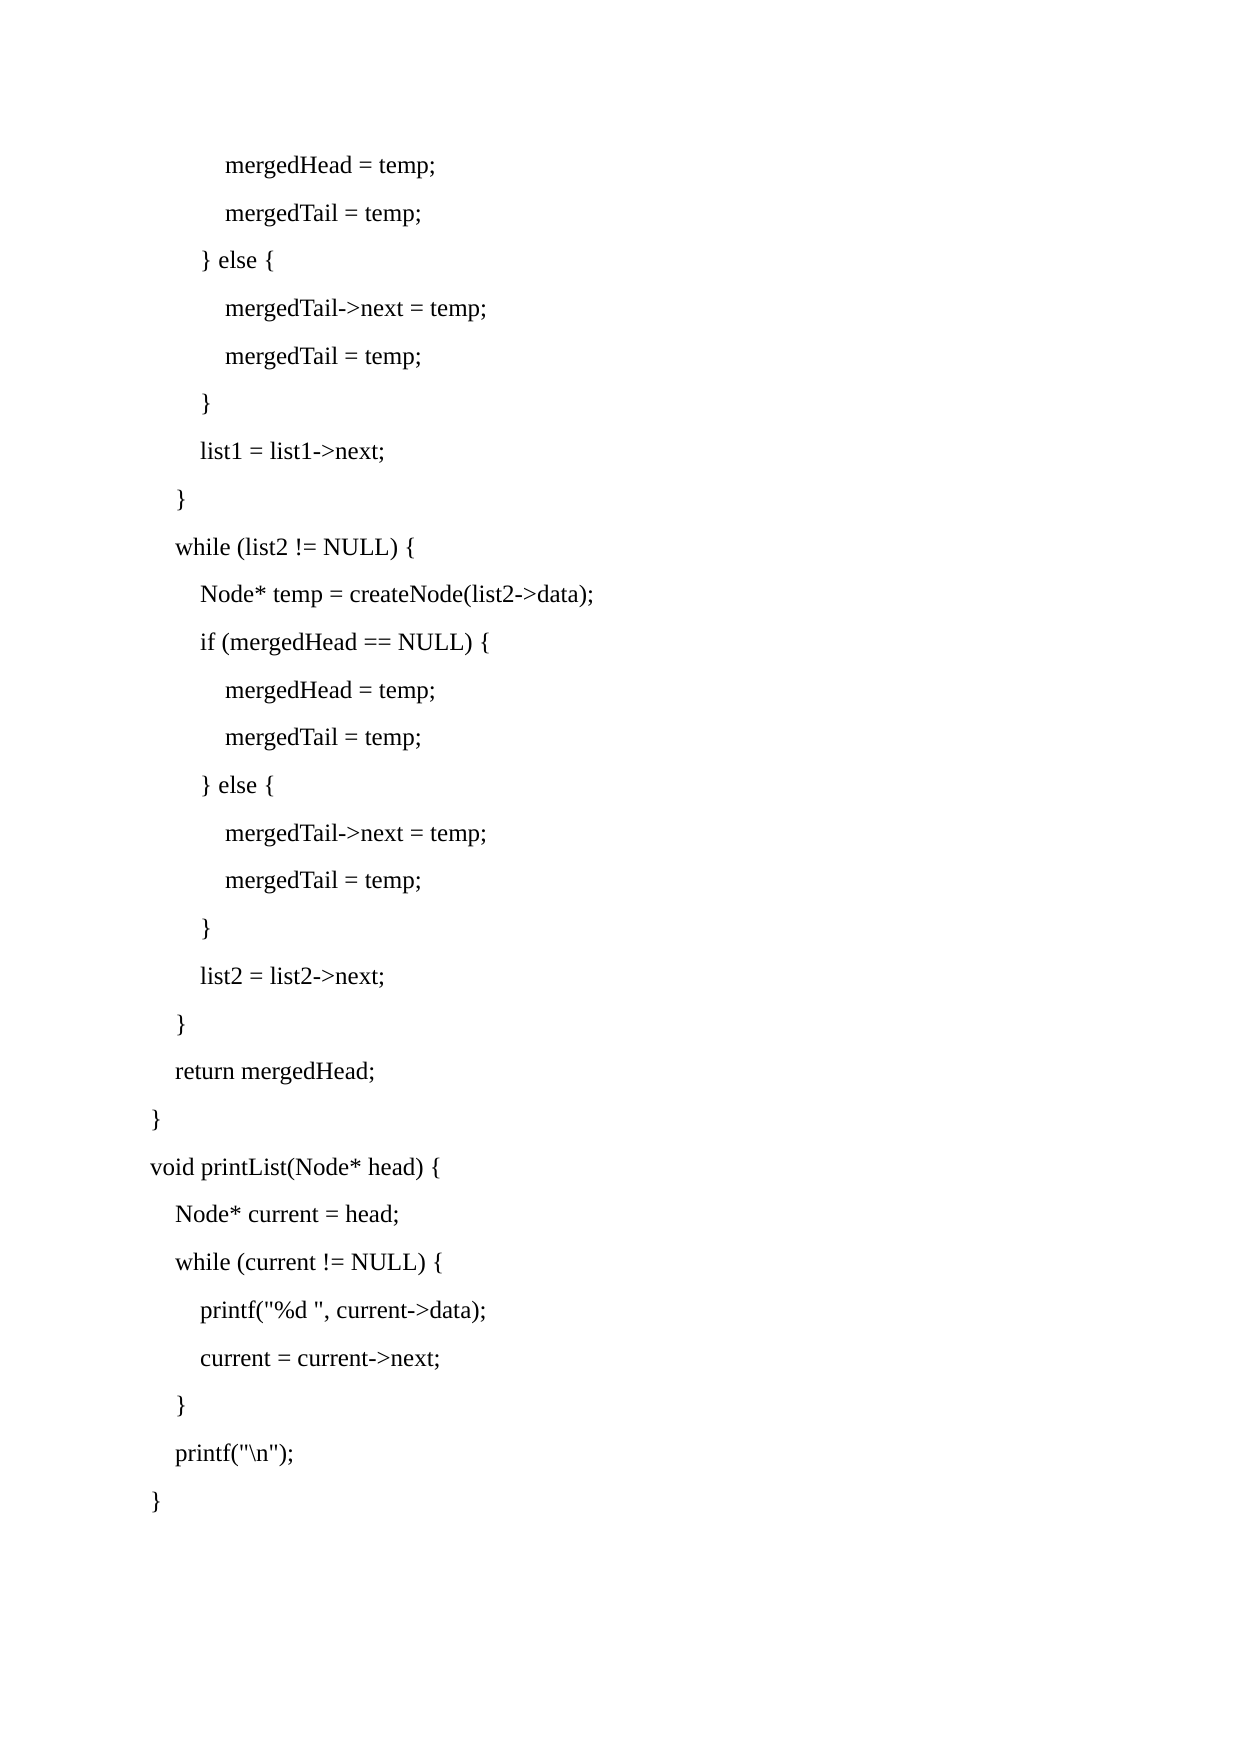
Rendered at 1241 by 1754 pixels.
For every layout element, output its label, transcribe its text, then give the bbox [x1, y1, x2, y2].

text printf("%d ", current->data); [150, 1295, 1090, 1324]
text list2 = list2->next; [150, 961, 1090, 990]
text } [150, 1104, 1090, 1133]
text } [150, 484, 1090, 513]
text } else { [150, 245, 1090, 274]
text mergedHead = temp; [150, 150, 1090, 179]
text return mergedHead; [150, 1056, 1090, 1085]
text while (current != NULL) { [150, 1247, 1090, 1276]
text } else { [150, 770, 1090, 799]
text mergedTail->next = temp; [150, 818, 1090, 847]
text printf("\n"); [150, 1438, 1090, 1467]
text mergedHead = temp; [150, 675, 1090, 703]
text current = current->next; [150, 1343, 1090, 1371]
text } [150, 1390, 1090, 1419]
text mergedTail->next = temp; [150, 293, 1090, 322]
text Node* temp = createNode(list2->data); [150, 579, 1090, 608]
text list1 = list1->next; [150, 436, 1090, 465]
text } [150, 913, 1090, 942]
text mergedTail = temp; [150, 341, 1090, 369]
text if (mergedHead == NULL) { [150, 627, 1090, 656]
text } [150, 1486, 1090, 1514]
text mergedTail = temp; [150, 198, 1090, 226]
text } [150, 388, 1090, 417]
text mergedTail = temp; [150, 722, 1090, 751]
text void printList(Node* head) { [150, 1152, 1090, 1181]
text } [150, 1009, 1090, 1037]
text mergedTail = temp; [150, 866, 1090, 894]
text Node* current = head; [150, 1199, 1090, 1228]
text while (list2 != NULL) { [150, 532, 1090, 560]
